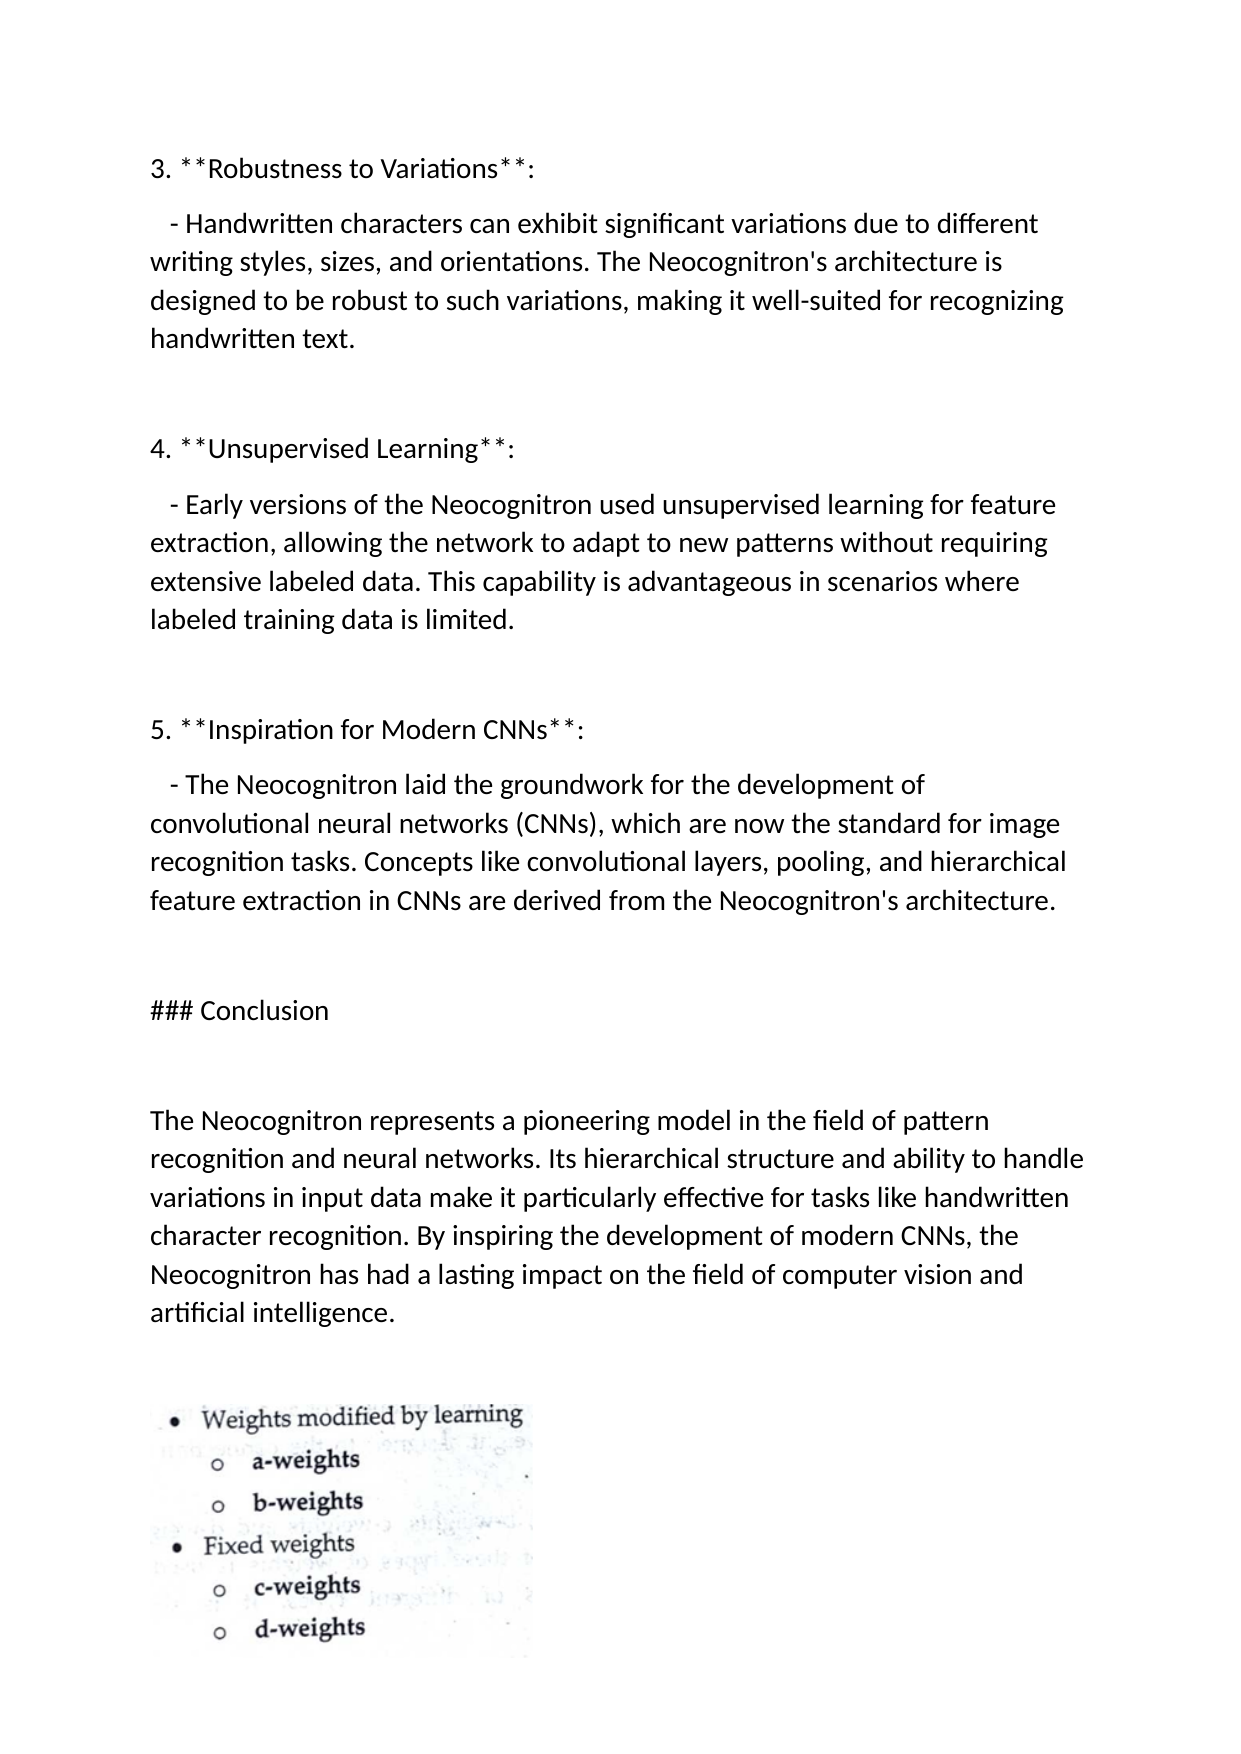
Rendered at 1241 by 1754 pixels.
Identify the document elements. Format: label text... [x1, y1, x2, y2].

picture [150, 1404, 533, 1658]
text The Neocognitron represents a pioneering model in the field of pattern recognition and neural networks. Its hierarchical structure and ability to handle variations in input data make it particularly effective for tasks like handwritten character recognition. By inspiring the development of modern CNNs, the Neocognitron has had a lasting impact on the field of computer vision and artificial intelligence. [150, 1102, 1090, 1330]
text - The Neocognitron laid the groundwork for the development of convolutional neural networks (CNNs), which are now the standard for image recognition tasks. Concepts like convolutional layers, pooling, and hierarchical feature extraction in CNNs are derived from the Neocognitron's architecture. [150, 766, 1090, 917]
text 5. **Inspiration for Modern CNNs**: [150, 711, 1090, 747]
text 3. **Robustness to Variations**: [150, 150, 1090, 186]
text 4. **Unsupervised Learning**: [150, 431, 1090, 466]
text ### Conclusion [150, 992, 1090, 1027]
text - Early versions of the Neocognitron used unsupervised learning for feature extraction, allowing the network to adapt to new patterns without requiring extensive labeled data. This capability is advantageous in scenarios where labeled training data is limited. [150, 486, 1090, 637]
text - Handwritten characters can exhibit significant variations due to different writing styles, sizes, and orientations. The Neocognitron's architecture is designed to be robust to such variations, making it well-suited for recognizing handwritten text. [150, 205, 1090, 356]
